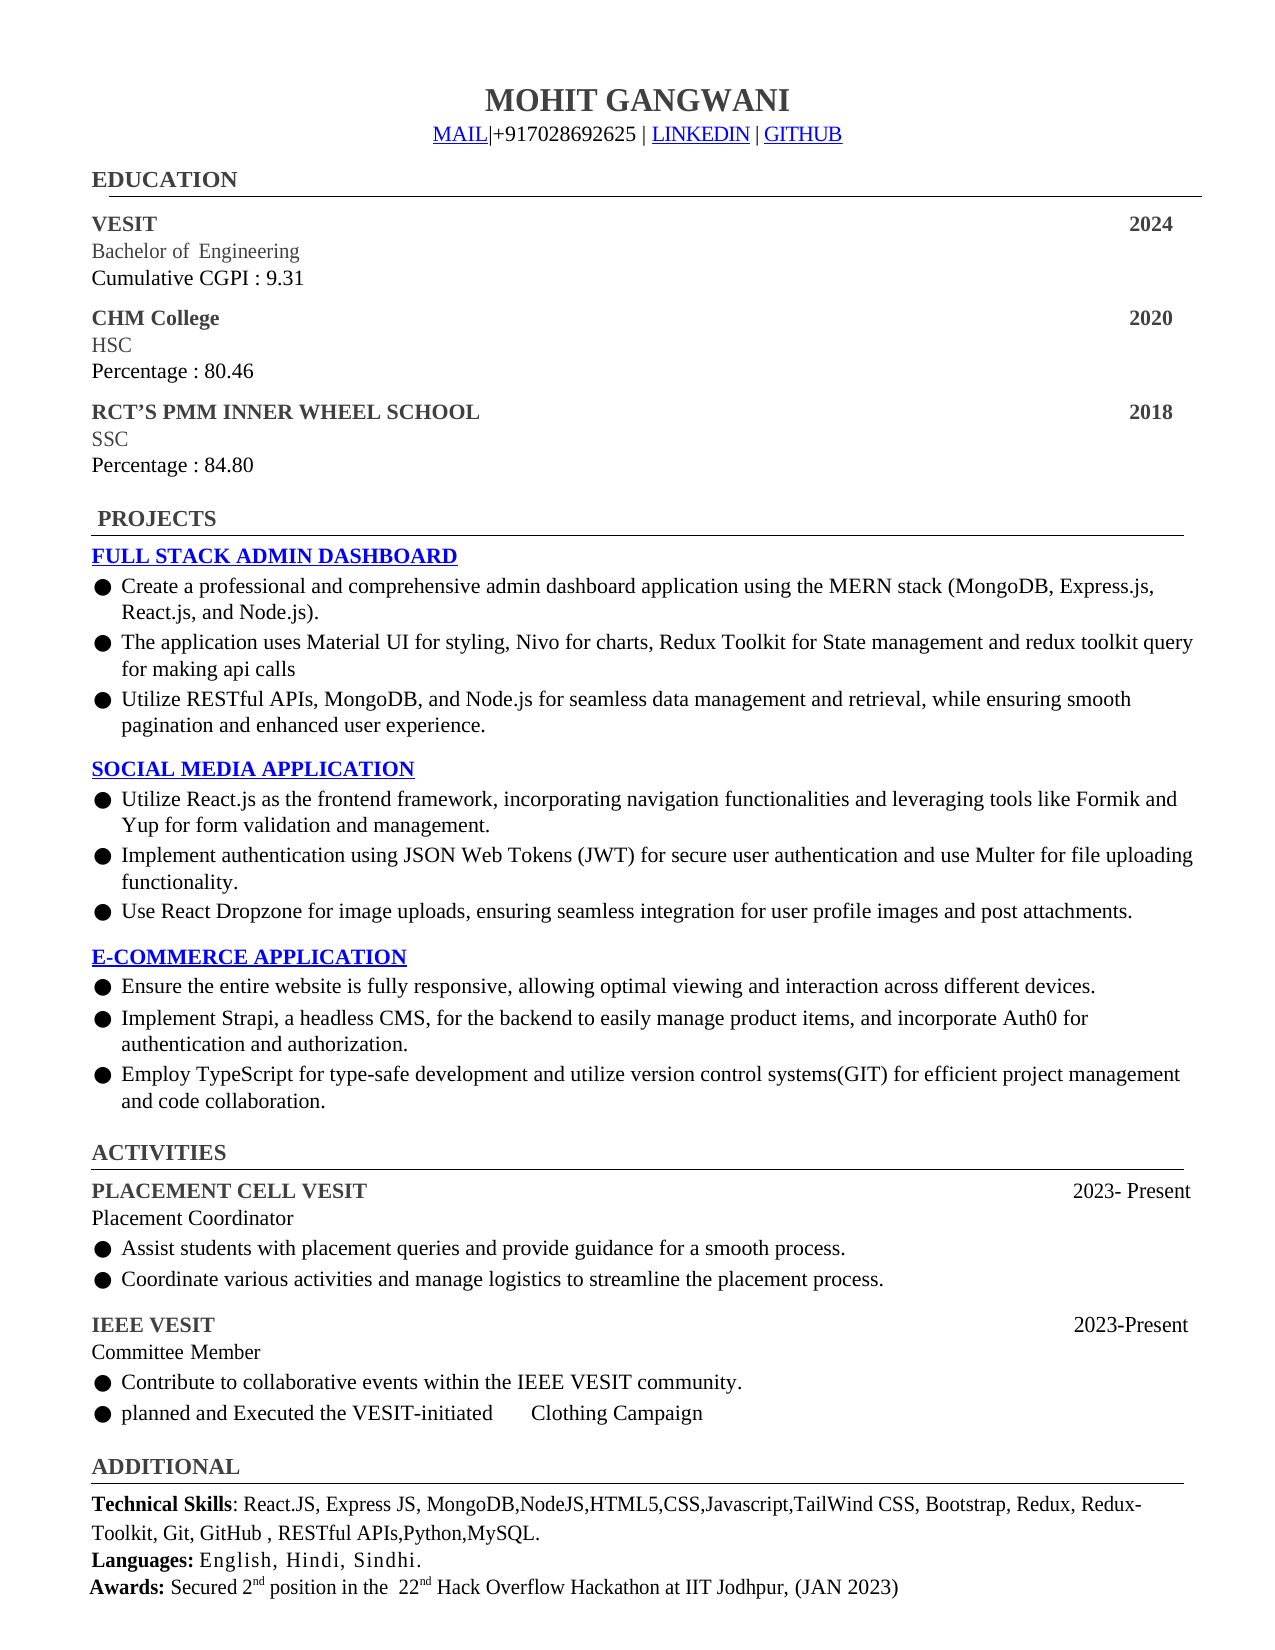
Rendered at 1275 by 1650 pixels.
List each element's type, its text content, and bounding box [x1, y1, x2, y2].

title MOHIT GANGWANI [344, 81, 931, 119]
text CHM College 2020 [91, 305, 1196, 331]
text FULL STACK ADMIN DASHBOARD [91, 543, 1196, 568]
text Bachelor of Engineering [91, 238, 1196, 263]
text SSC [91, 426, 1196, 451]
subtitle ACTIVITIES [79, 1139, 1196, 1166]
subtitle SOCIAL MEDIA APPLICATION [91, 756, 1196, 781]
text Percentage : 80.46 [91, 358, 767, 384]
list Ensure the entire website is fully responsive, allowing optimal viewing and interaction across different devices. [93, 970, 1196, 1000]
list Implement Strapi, a headless CMS, for the backend to easily manage product items, and incorporate Auth0 for authentication and authorization. [93, 1002, 1196, 1057]
text Technical Skills: React.JS, Express JS, MongoDB,NodeJS,HTML5,CSS,Javascript,TailWind CSS, Bootstrap, Redux, Redux- Toolkit, Git, GitHub , RESTful APIs,Python,MySQL. [91, 1491, 1196, 1546]
text HSC [91, 332, 1196, 357]
list The application uses Material UI for styling, Nivo for charts, Redux Toolkit for State management and redux toolkit query for making api calls [93, 626, 1196, 681]
text IEEE VESIT 2023-Present [91, 1311, 1196, 1338]
list Implement authentication using JSON Web Tokens (JWT) for secure user authentication and use Multer for file uploading functionality. [93, 839, 1196, 894]
list Coordinate various activities and manage logistics to streamline the placement process. [93, 1263, 1196, 1293]
text Languages: English, Hindi, Sindhi. [91, 1548, 1196, 1573]
text Committee Member [91, 1339, 1196, 1364]
subtitle ADDITIONAL [91, 1453, 1196, 1480]
list Contribute to collaborative events within the IEEE VESIT community. [93, 1366, 1196, 1396]
text RCT’S PMM INNER WHEEL SCHOOL 2018 [91, 399, 1196, 424]
subtitle EDUCATION [91, 166, 240, 193]
subtitle E-COMMERCE APPLICATION [91, 944, 1196, 969]
list Utilize React.js as the frontend framework, incorporating navigation functionalities and leveraging tools like Formik and Yup for form validation and management. [93, 783, 1196, 838]
text MAIL|+917028692625 | LINKEDIN | GITHUB [344, 121, 931, 146]
text PLACEMENT CELL VESIT 2023- Present [91, 1177, 1196, 1204]
list Utilize RESTful APIs, MongoDB, and Node.js for seamless data management and retrieval, while ensuring smooth pagination and enhanced user experience. [93, 682, 1196, 737]
text Cumulative CGPI : 9.31 [91, 265, 767, 290]
list planned and Executed the VESIT-initiated Clothing Campaign [93, 1397, 1196, 1427]
text Percentage : 84.80 [91, 452, 767, 478]
text VESIT 2024 [91, 211, 1196, 237]
list Use React Dropzone for image uploads, ensuring seamless integration for user profile images and post attachments. [93, 895, 1196, 925]
list Create a professional and comprehensive admin dashboard application using the MERN stack (MongoDB, Express.js, React.js, and Node.js). [93, 569, 1196, 624]
text Awards: Secured 2nd position in the 22nd Hack Overflow Hackathon at IIT Jodhpur, (JAN 2023) [89, 1574, 1196, 1599]
list Employ TypeScript for type-safe development and utilize version control systems(GIT) for efficient project management and code collaboration. [93, 1058, 1196, 1113]
text Placement Coordinator [91, 1205, 1196, 1230]
subtitle PROJECTS [91, 505, 1196, 531]
list Assist students with placement queries and provide guidance for a smooth process. [93, 1232, 1196, 1262]
